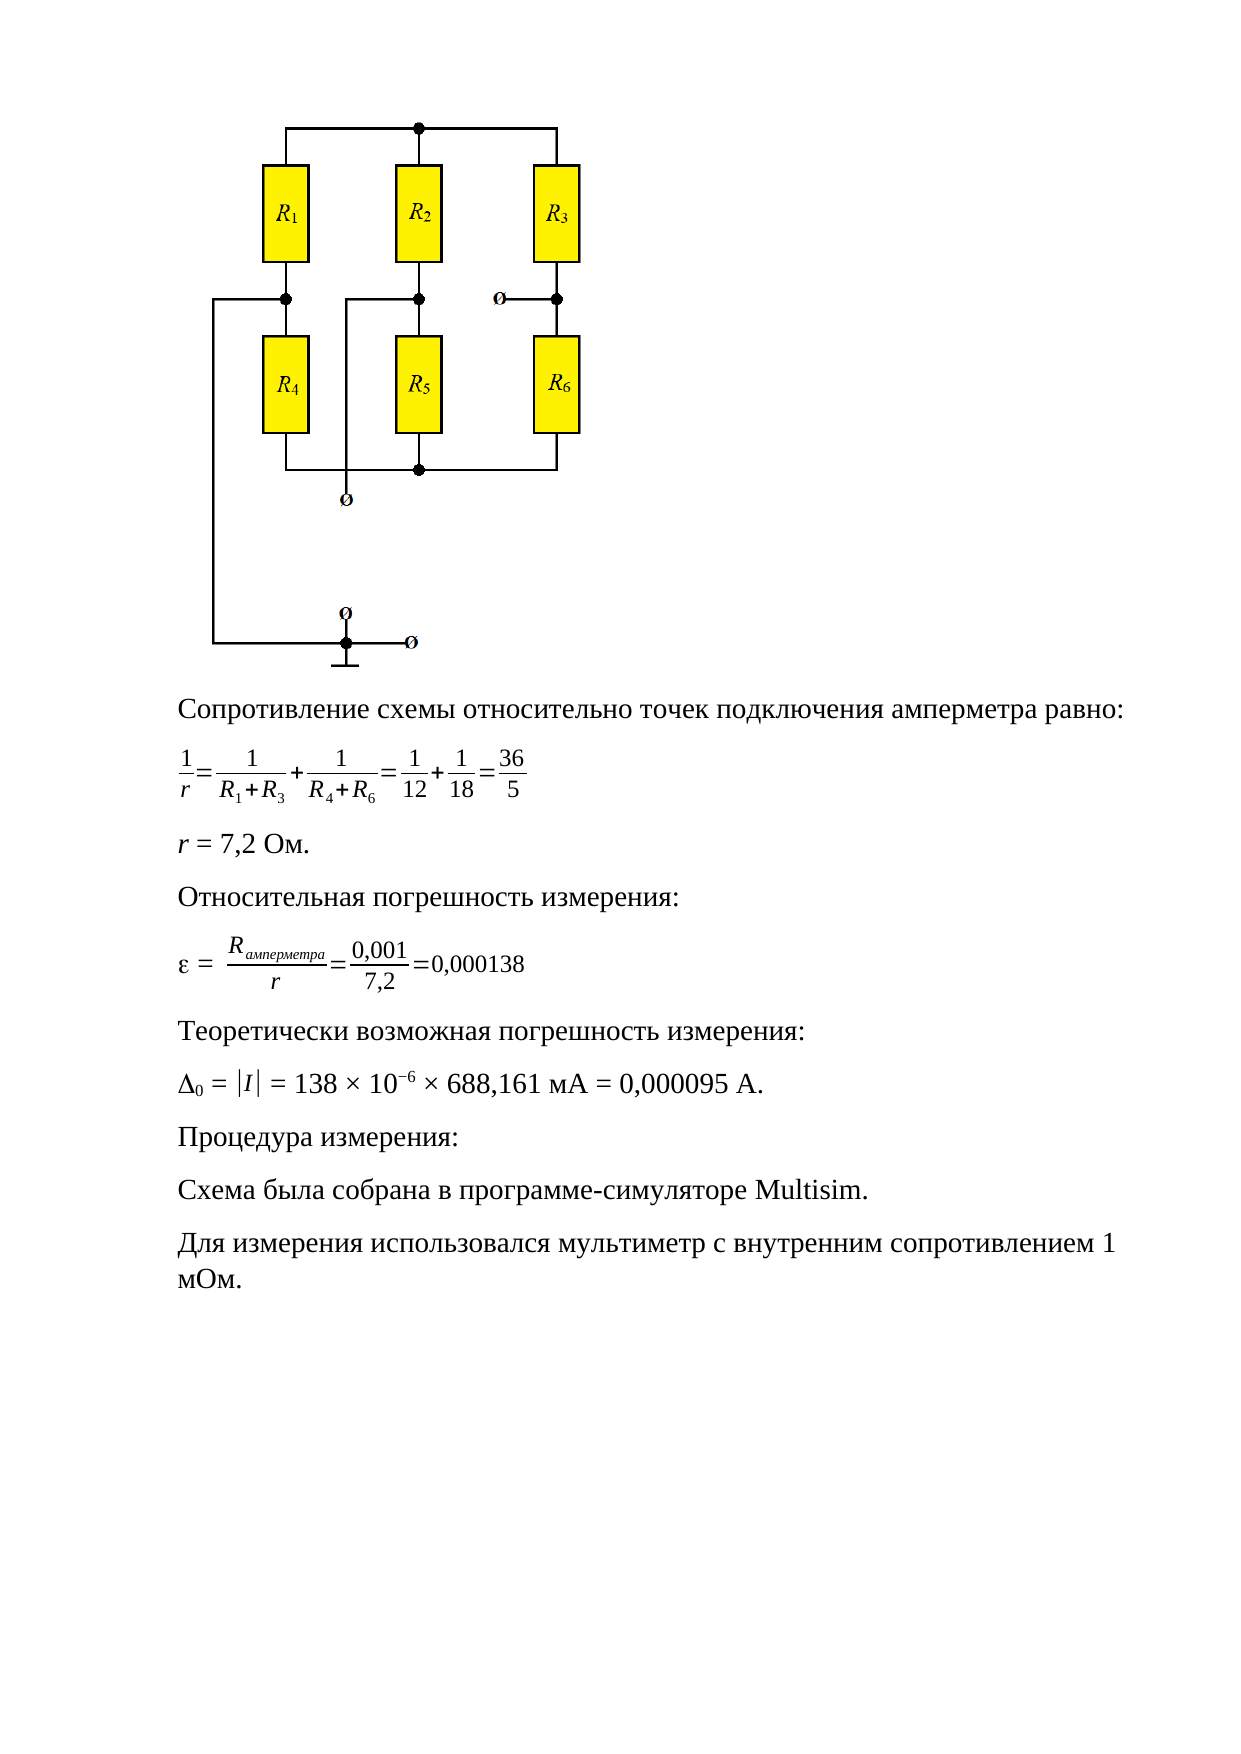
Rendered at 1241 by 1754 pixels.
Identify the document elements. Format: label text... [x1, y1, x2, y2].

text Теоретически возможная погрешность измерения: [177, 1013, 1152, 1047]
text Схема была собрана в программе-симуляторе Multisim. [177, 1172, 1152, 1206]
text Относительная погрешность измерения: [177, 879, 1152, 912]
text r = 7,2 Ом. [177, 826, 1152, 859]
text = [177, 931, 1152, 994]
text Для измерения использовался мультиметр с внутренним сопротивлением 1 мОм. [177, 1225, 1152, 1294]
text Сопротивление схемы относительно точек подключения амперметра равно: [177, 691, 1152, 725]
picture [177, 118, 597, 673]
text Процедура измерения: [177, 1119, 1152, 1153]
text 0 = = 138 × 10−6 × 688,161 мА = 0,000095 А. [177, 1066, 1152, 1100]
